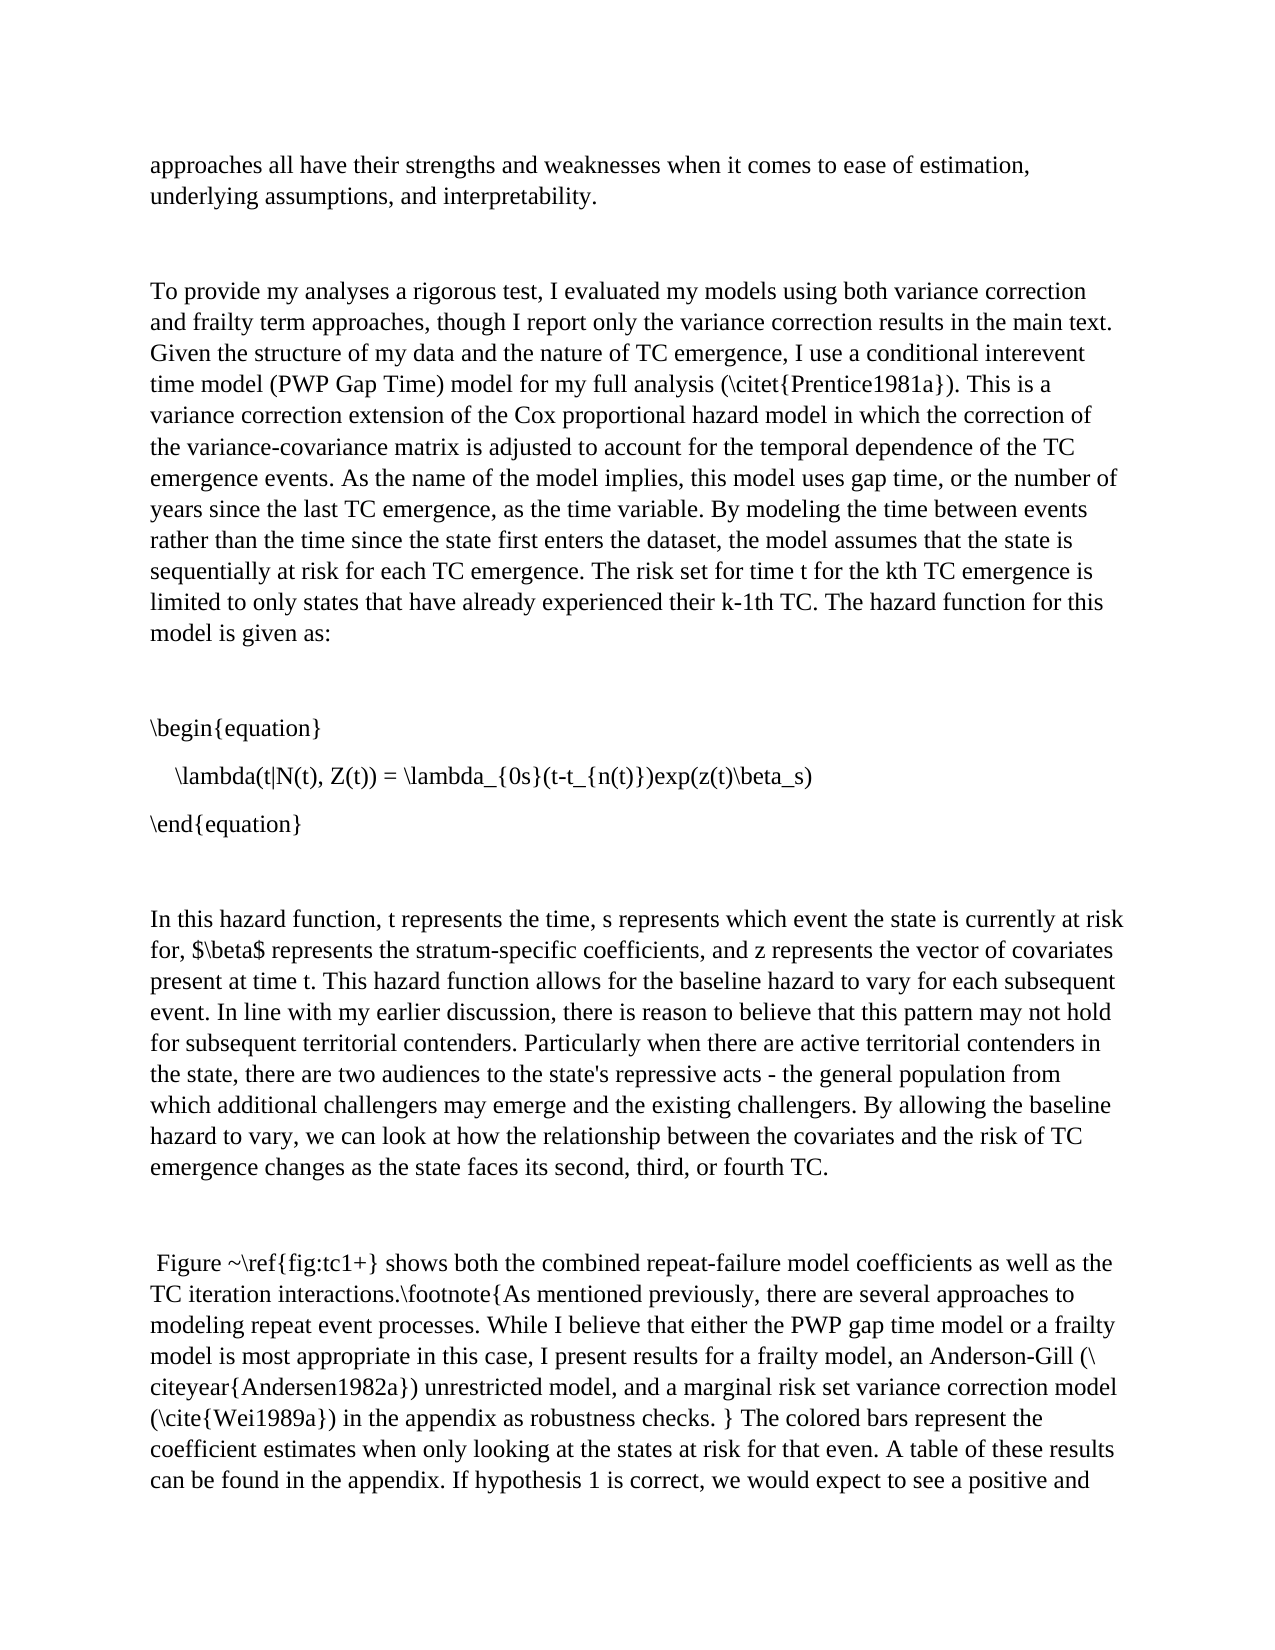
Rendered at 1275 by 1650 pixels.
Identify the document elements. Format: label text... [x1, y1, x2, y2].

text To provide my analyses a rigorous test, I evaluated my models using both variance correction and frailty term approaches, though I report only the variance correction results in the main text. Given the structure of my data and the nature of TC emergence, I use a conditional interevent time model (PWP Gap Time) model for my full analysis (\citet{Prentice1981a}). This is a variance correction extension of the Cox proportional hazard model in which the correction of the variance-covariance matrix is adjusted to account for the temporal dependence of the TC emergence events. As the name of the model implies, this model uses gap time, or the number of years since the last TC emergence, as the time variable. By modeling the time between events rather than the time since the state first enters the dataset, the model assumes that the state is sequentially at risk for each TC emergence. The risk set for time t for the kth TC emergence is limited to only states that have already experienced their k-1th TC. The hazard function for this model is given as: [150, 276, 1125, 647]
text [150, 150, 1125, 210]
text \begin{equation} [150, 713, 1125, 742]
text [150, 1248, 1125, 1494]
text \lambda(t|N(t), Z(t)) = \lambda_{0s}(t-t_{n(t)})exp(z(t)\beta_s) [150, 761, 1125, 790]
text In this hazard function, t represents the time, s represents which event the state is currently at risk for, $\beta$ represents the stratum-specific coefficients, and z represents the vector of covariates present at time t. This hazard function allows for the baseline hazard to vary for each subsequent event. In line with my earlier discussion, there is reason to believe that this pattern may not hold for subsequent territorial contenders. Particularly when there are active territorial contenders in the state, there are two audiences to the state's repressive acts - the general population from which additional challengers may emerge and the existing challengers. By allowing the baseline hazard to vary, we can look at how the relationship between the covariates and the risk of TC emergence changes as the state faces its second, third, or fourth TC. [150, 904, 1125, 1181]
text \end{equation} [150, 809, 1125, 837]
